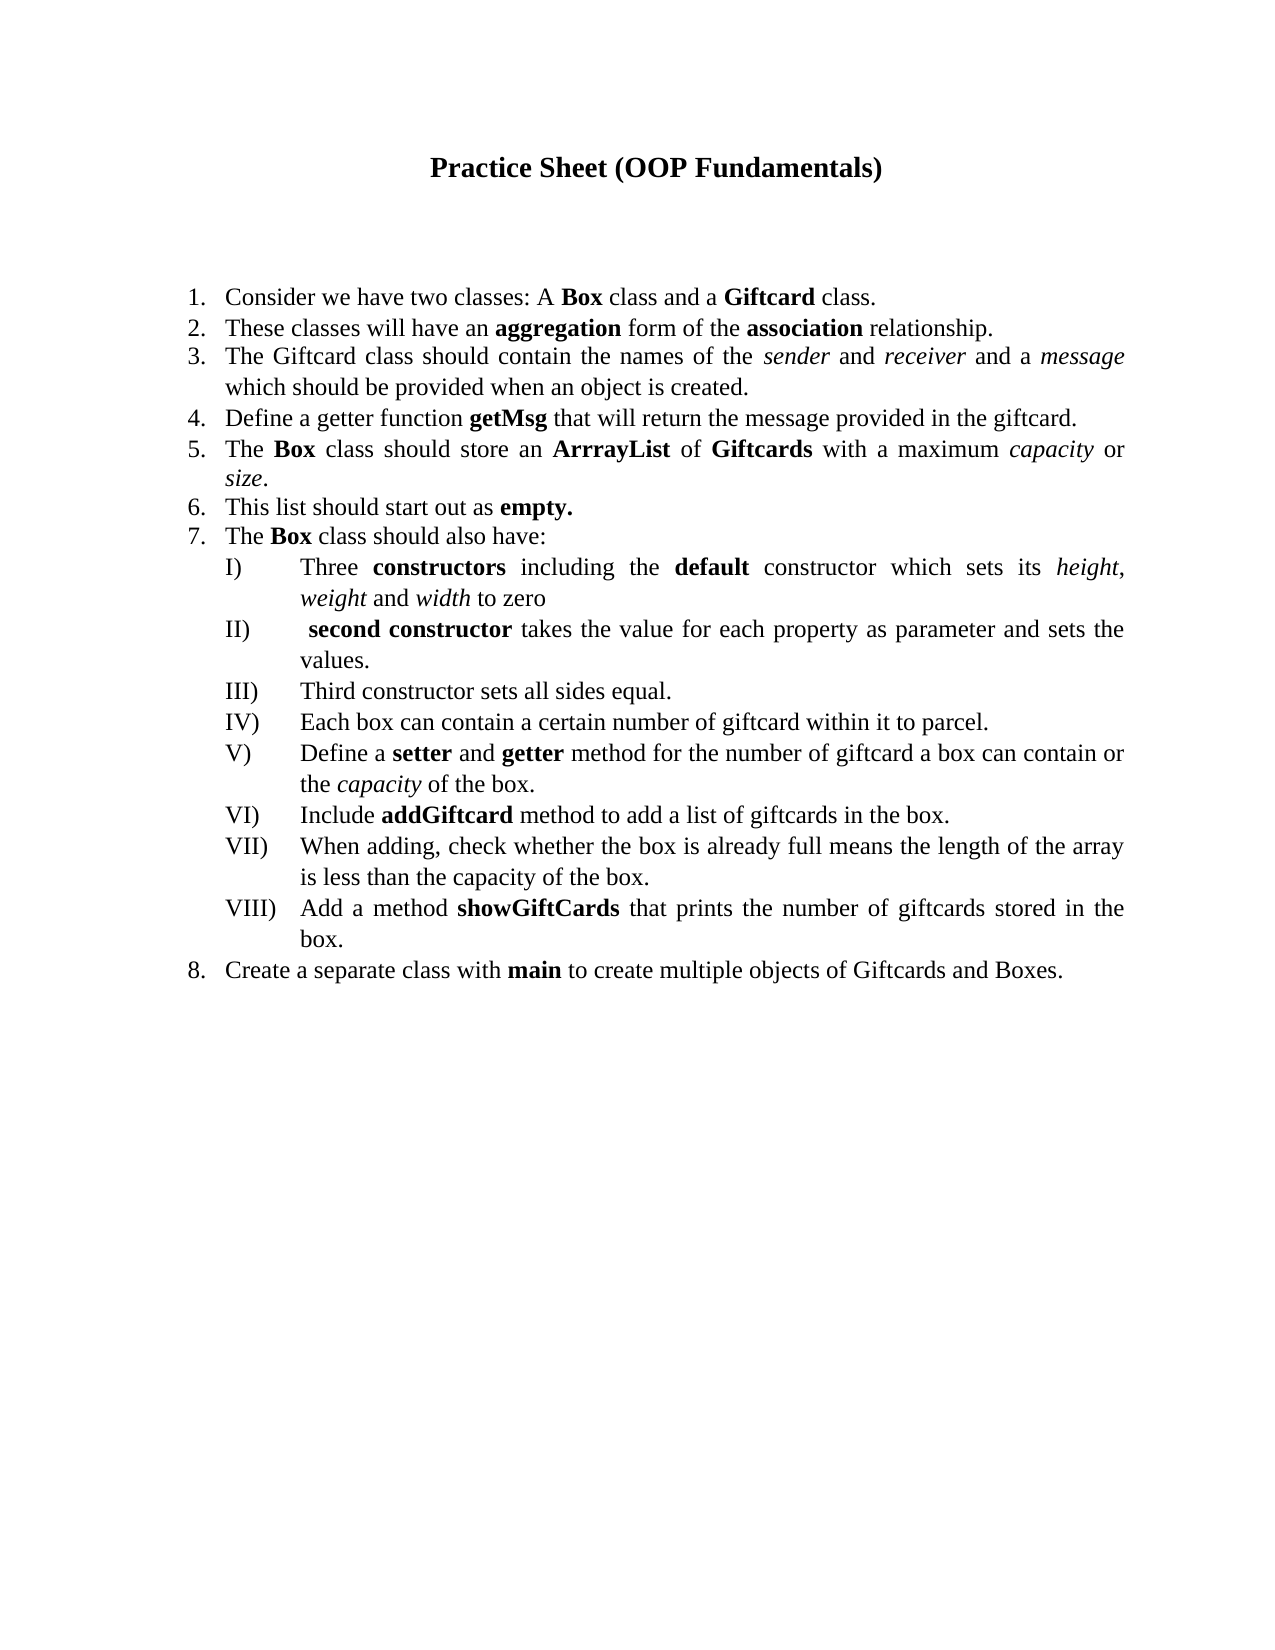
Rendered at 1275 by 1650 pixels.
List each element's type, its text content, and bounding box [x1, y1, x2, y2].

list Add a method showGiftCards that prints the number of giftcards stored in the box. [225, 893, 1125, 953]
list Define a getter function getMsg that will return the message provided in the giftcard. [187, 403, 1125, 432]
list Consider we have two classes: A Box class and a Giftcard class. [187, 282, 1125, 310]
list Each box can contain a certain number of giftcard within it to parcel. [225, 707, 1125, 736]
list These classes will have an aggregation form of the association relationship. [187, 313, 1125, 341]
list When adding, check whether the box is already full means the length of the array is less than the capacity of the box. [225, 831, 1125, 891]
list Define a setter and getter method for the number of giftcard a box can contain or the capacity of the box. [225, 738, 1125, 798]
list Third constructor sets all sides equal. [225, 676, 1125, 705]
text Practice Sheet (OOP Fundamentals) [187, 150, 1125, 183]
list The Giftcard class should contain the names of the sender and receiver and a message which should be provided when an object is created. [187, 341, 1125, 401]
list Three constructors including the default constructor which sets its height, weight and width to zero [225, 552, 1125, 612]
list Create a separate class with main to create multiple objects of Giftcards and Boxes. [187, 955, 1125, 984]
list second constructor takes the value for each property as parameter and sets the values. [225, 614, 1125, 674]
list The Box class should also have: [187, 521, 1125, 549]
list Include addGiftcard method to add a list of giftcards in the box. [225, 800, 1125, 829]
list This list should start out as empty. [187, 492, 1125, 521]
list The Box class should store an ArrrayList of Giftcards with a maximum capacity or size. [187, 434, 1125, 492]
